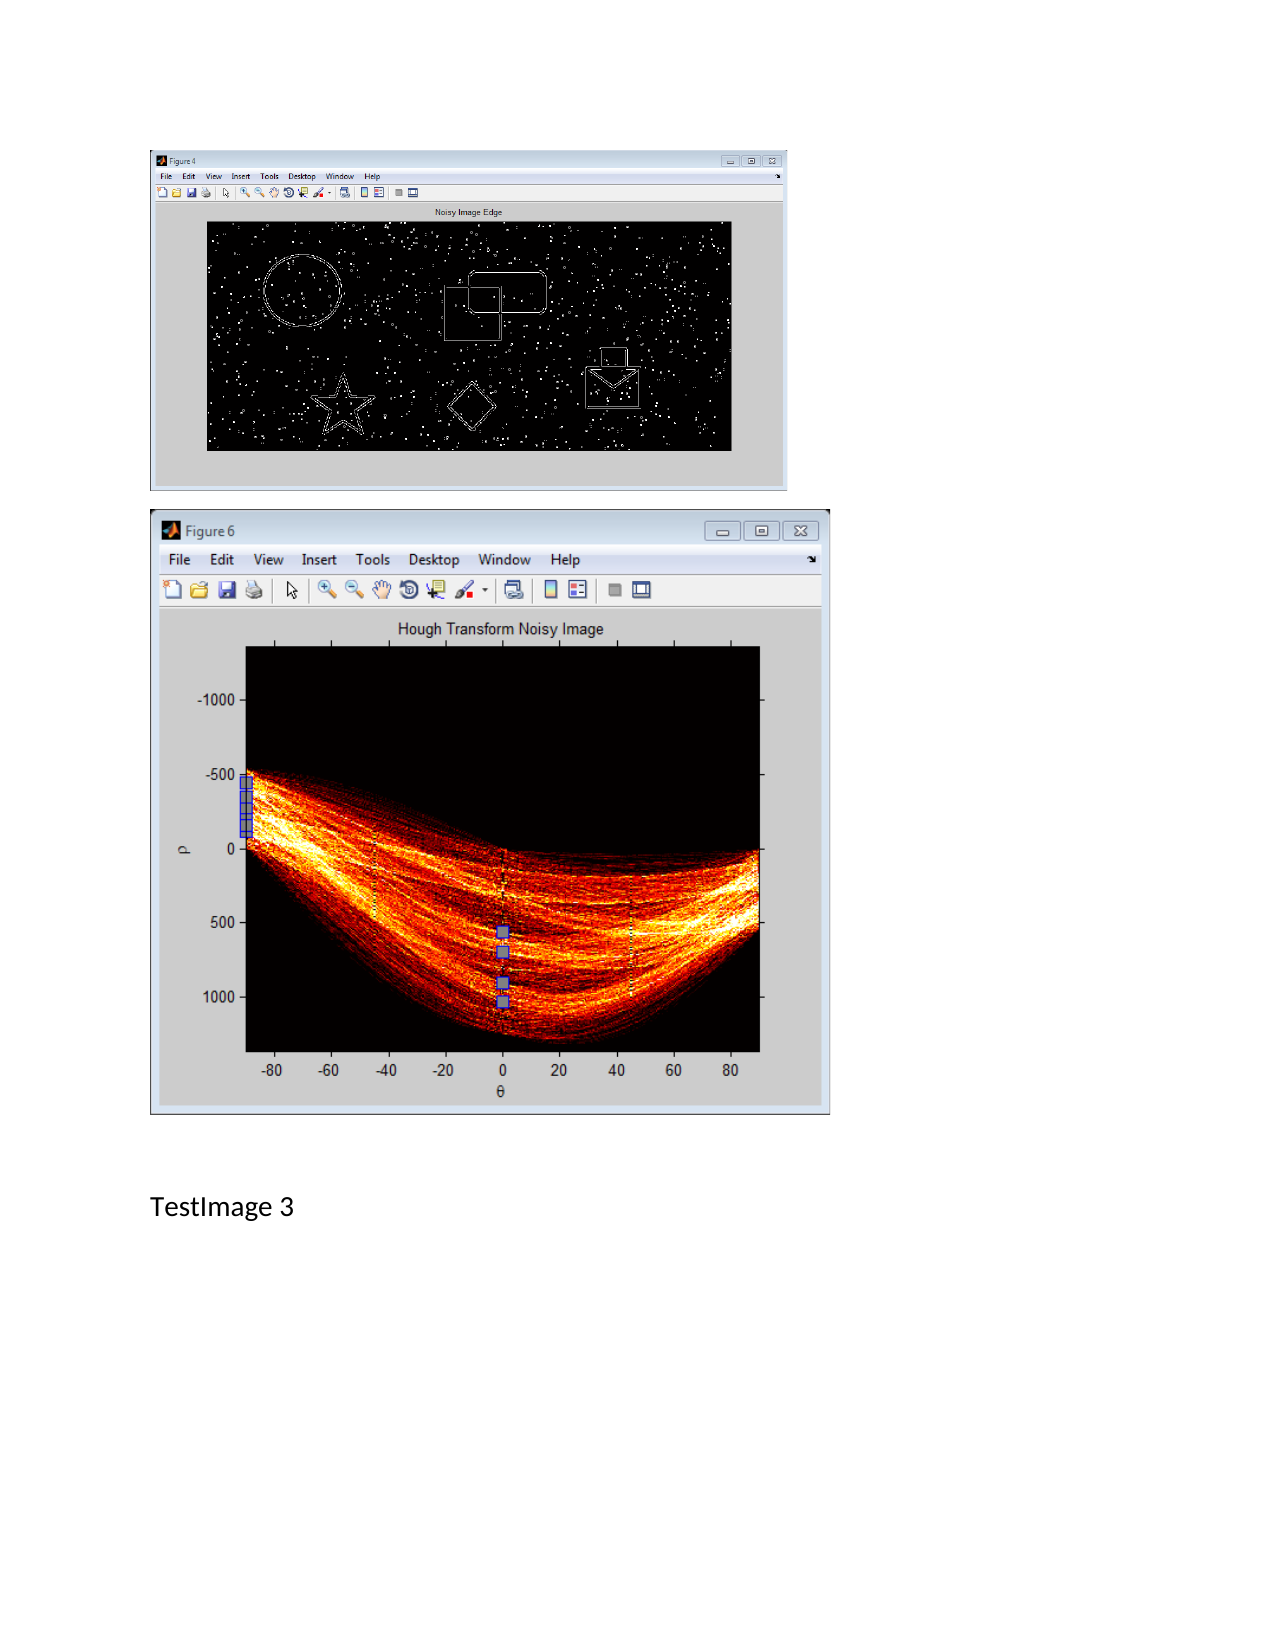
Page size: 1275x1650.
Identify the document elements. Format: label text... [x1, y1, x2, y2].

text TestImage 3 [150, 1188, 1125, 1224]
